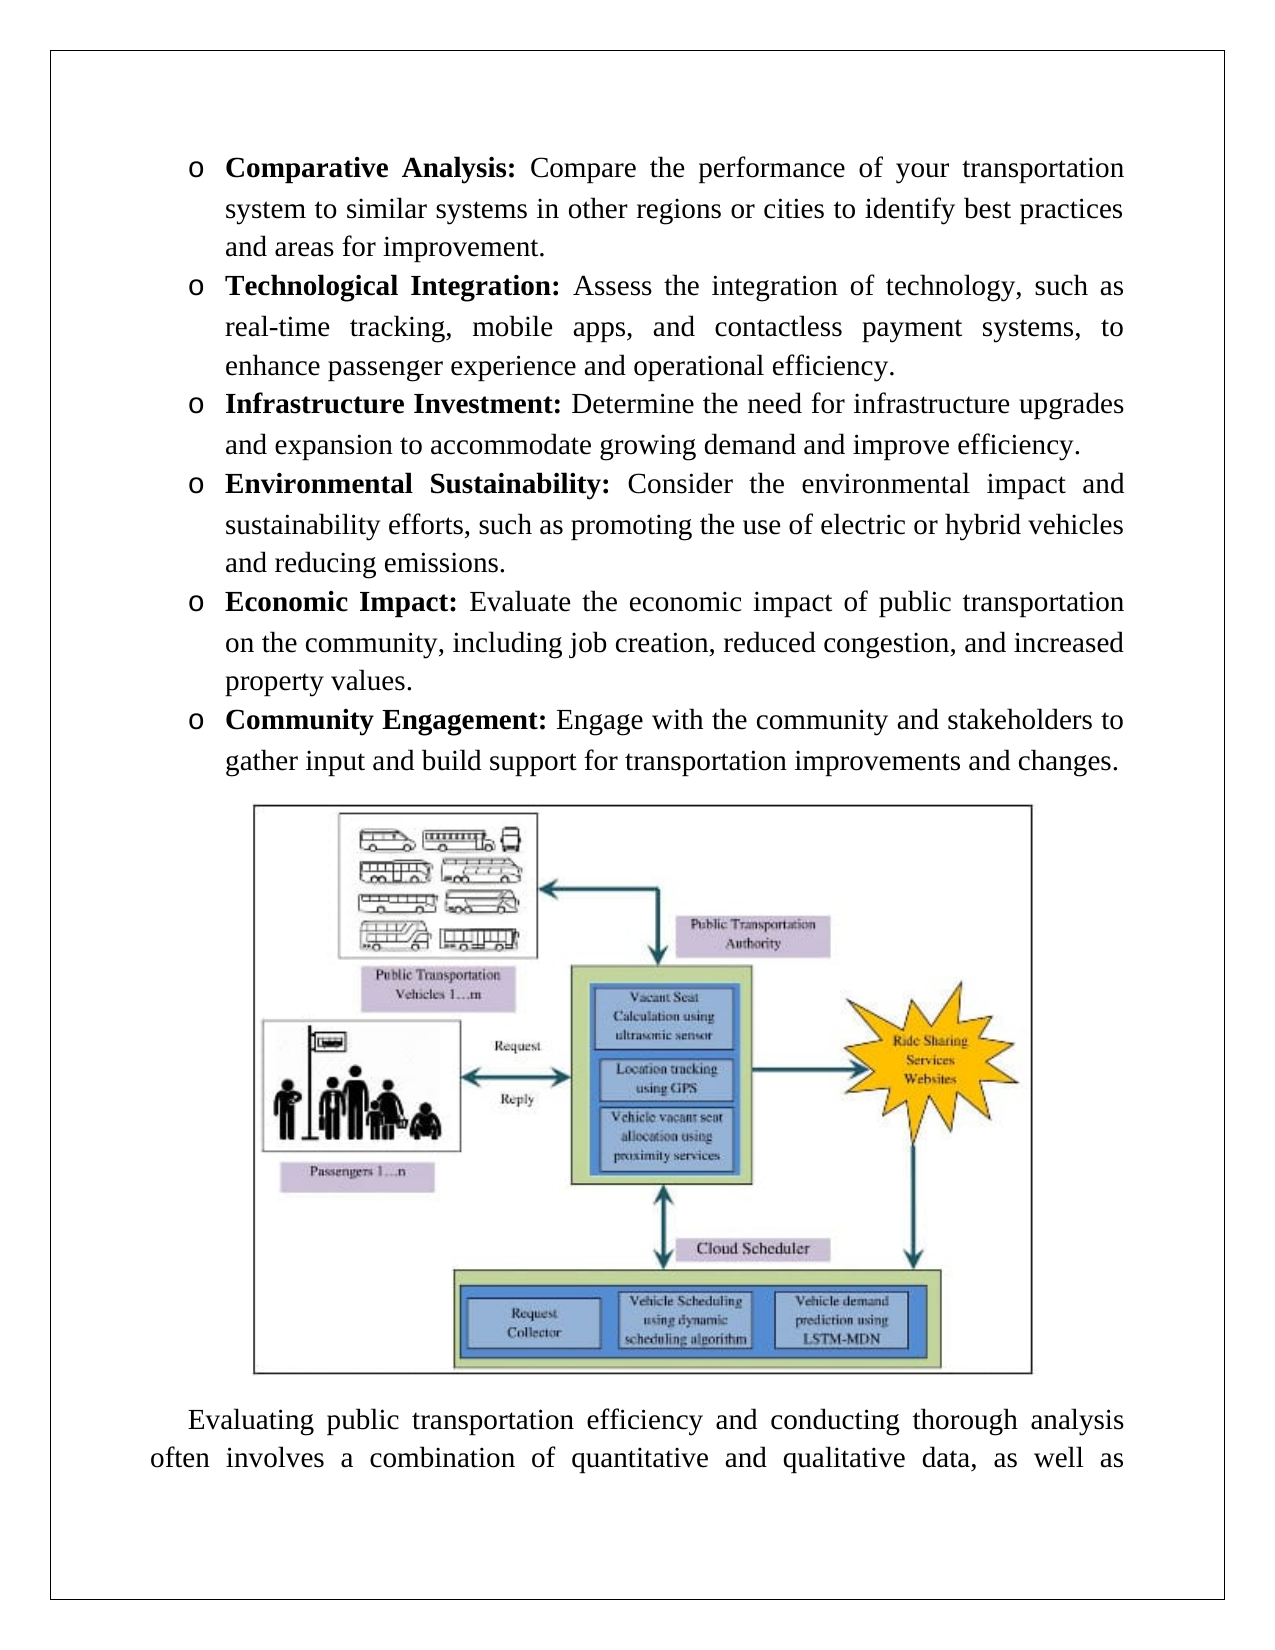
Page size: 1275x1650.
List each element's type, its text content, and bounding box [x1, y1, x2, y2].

list Infrastructure Investment: Determine the need for infrastructure upgrades and expansion to accommodate growing demand and improve efficiency. [187, 386, 1125, 461]
list Economic Impact: Evaluate the economic impact of public transportation on the community, including job creation, reduced congestion, and increased property values. [187, 584, 1125, 697]
list Environmental Sustainability: Consider the environmental impact and sustainability efforts, such as promoting the use of electric or hybrid vehicles and reducing emissions. [187, 466, 1125, 579]
list Community Engagement: Engage with the community and stakeholders to gather input and build support for transportation improvements and changes. [187, 702, 1125, 777]
list Comparative Analysis: Compare the performance of your transportation system to similar systems in other regions or cities to identify best practices and areas for improvement. [187, 150, 1125, 263]
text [150, 1402, 1125, 1474]
picture [252, 802, 1038, 1376]
list Technological Integration: Assess the integration of technology, such as real-time tracking, mobile apps, and contactless payment systems, to enhance passenger experience and operational efficiency. [187, 268, 1125, 381]
